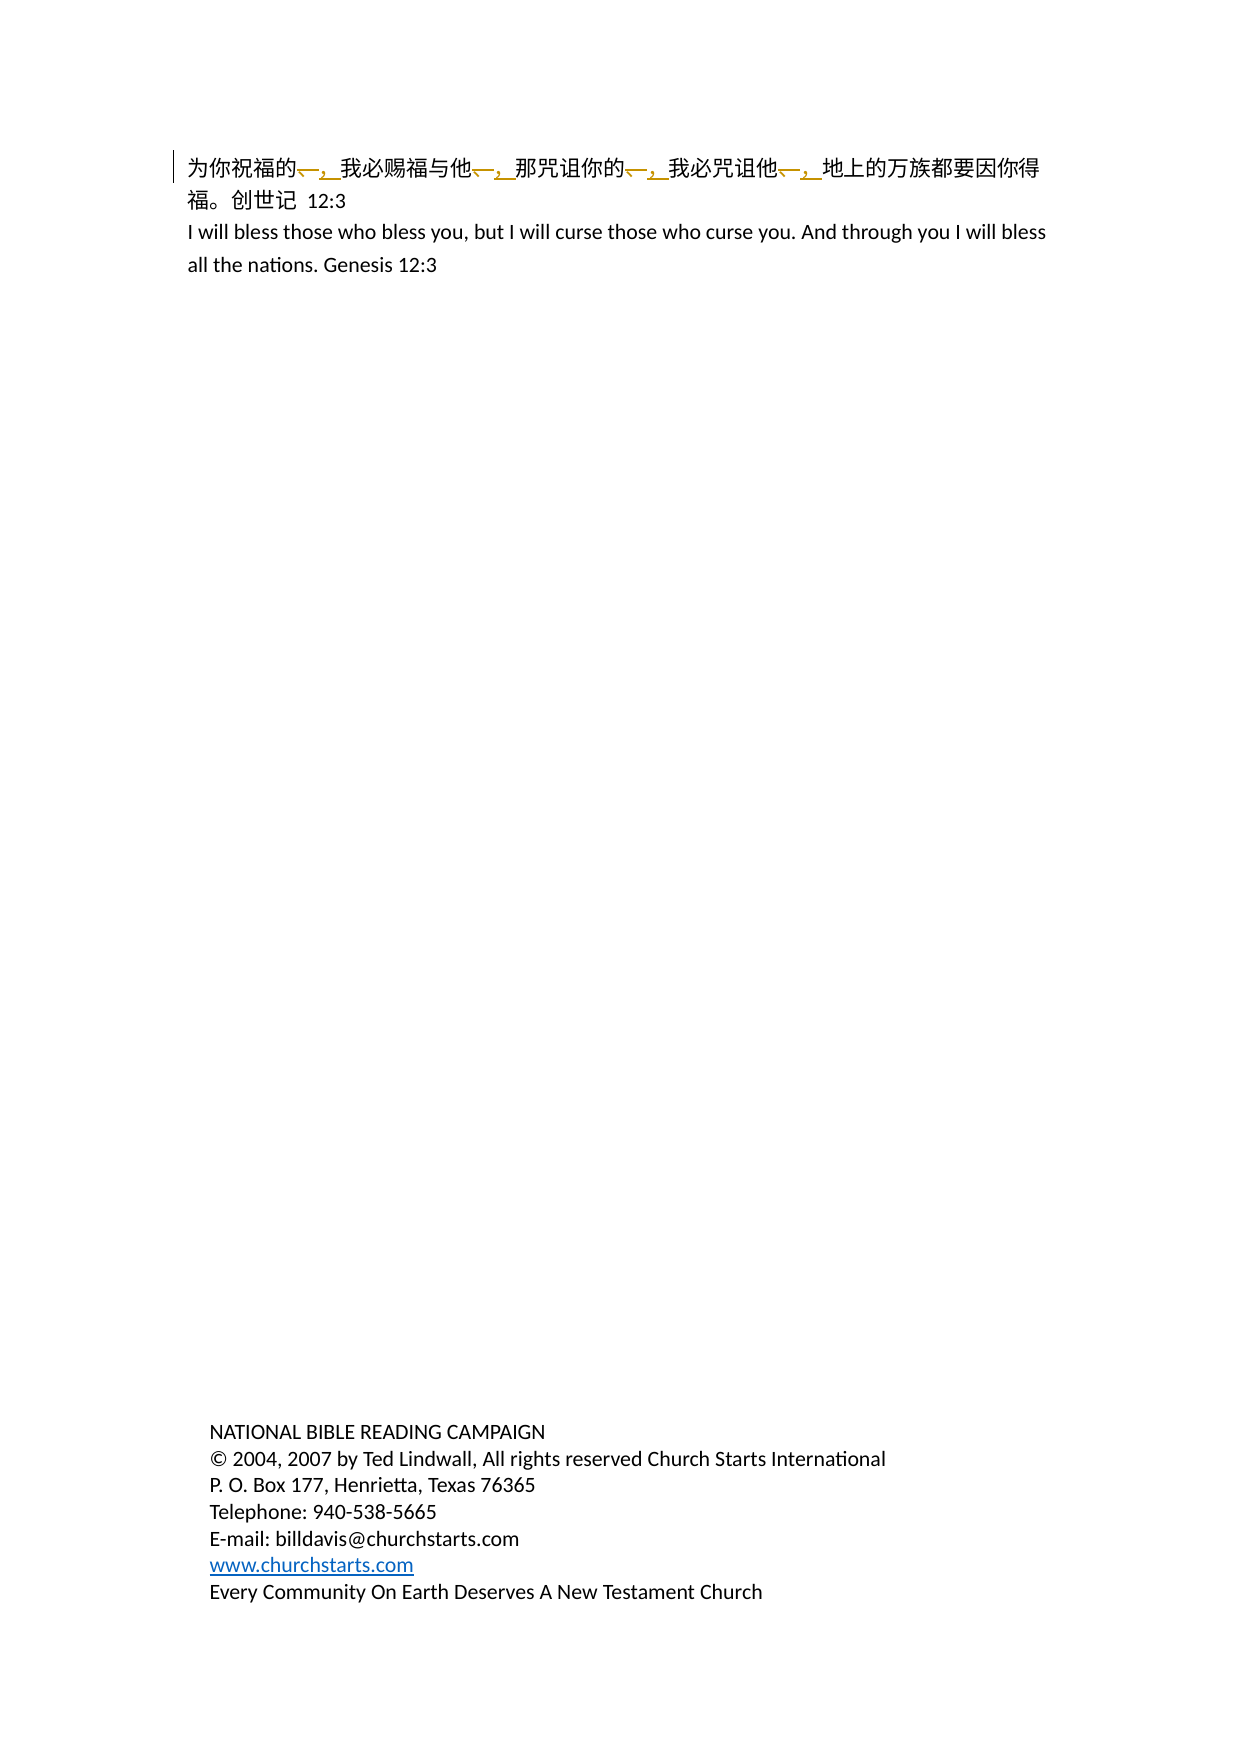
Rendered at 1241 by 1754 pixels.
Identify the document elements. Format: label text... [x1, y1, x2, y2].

text I will bless those who bless you, but I will curse those who curse you. And through you I will bless all the nations. Genesis 12:3 [187, 215, 1053, 280]
text 为你祝福的我必赐福与他那咒诅你的我必咒诅他地上的万族都要因你得福。创世记 12:3 [187, 150, 1053, 215]
